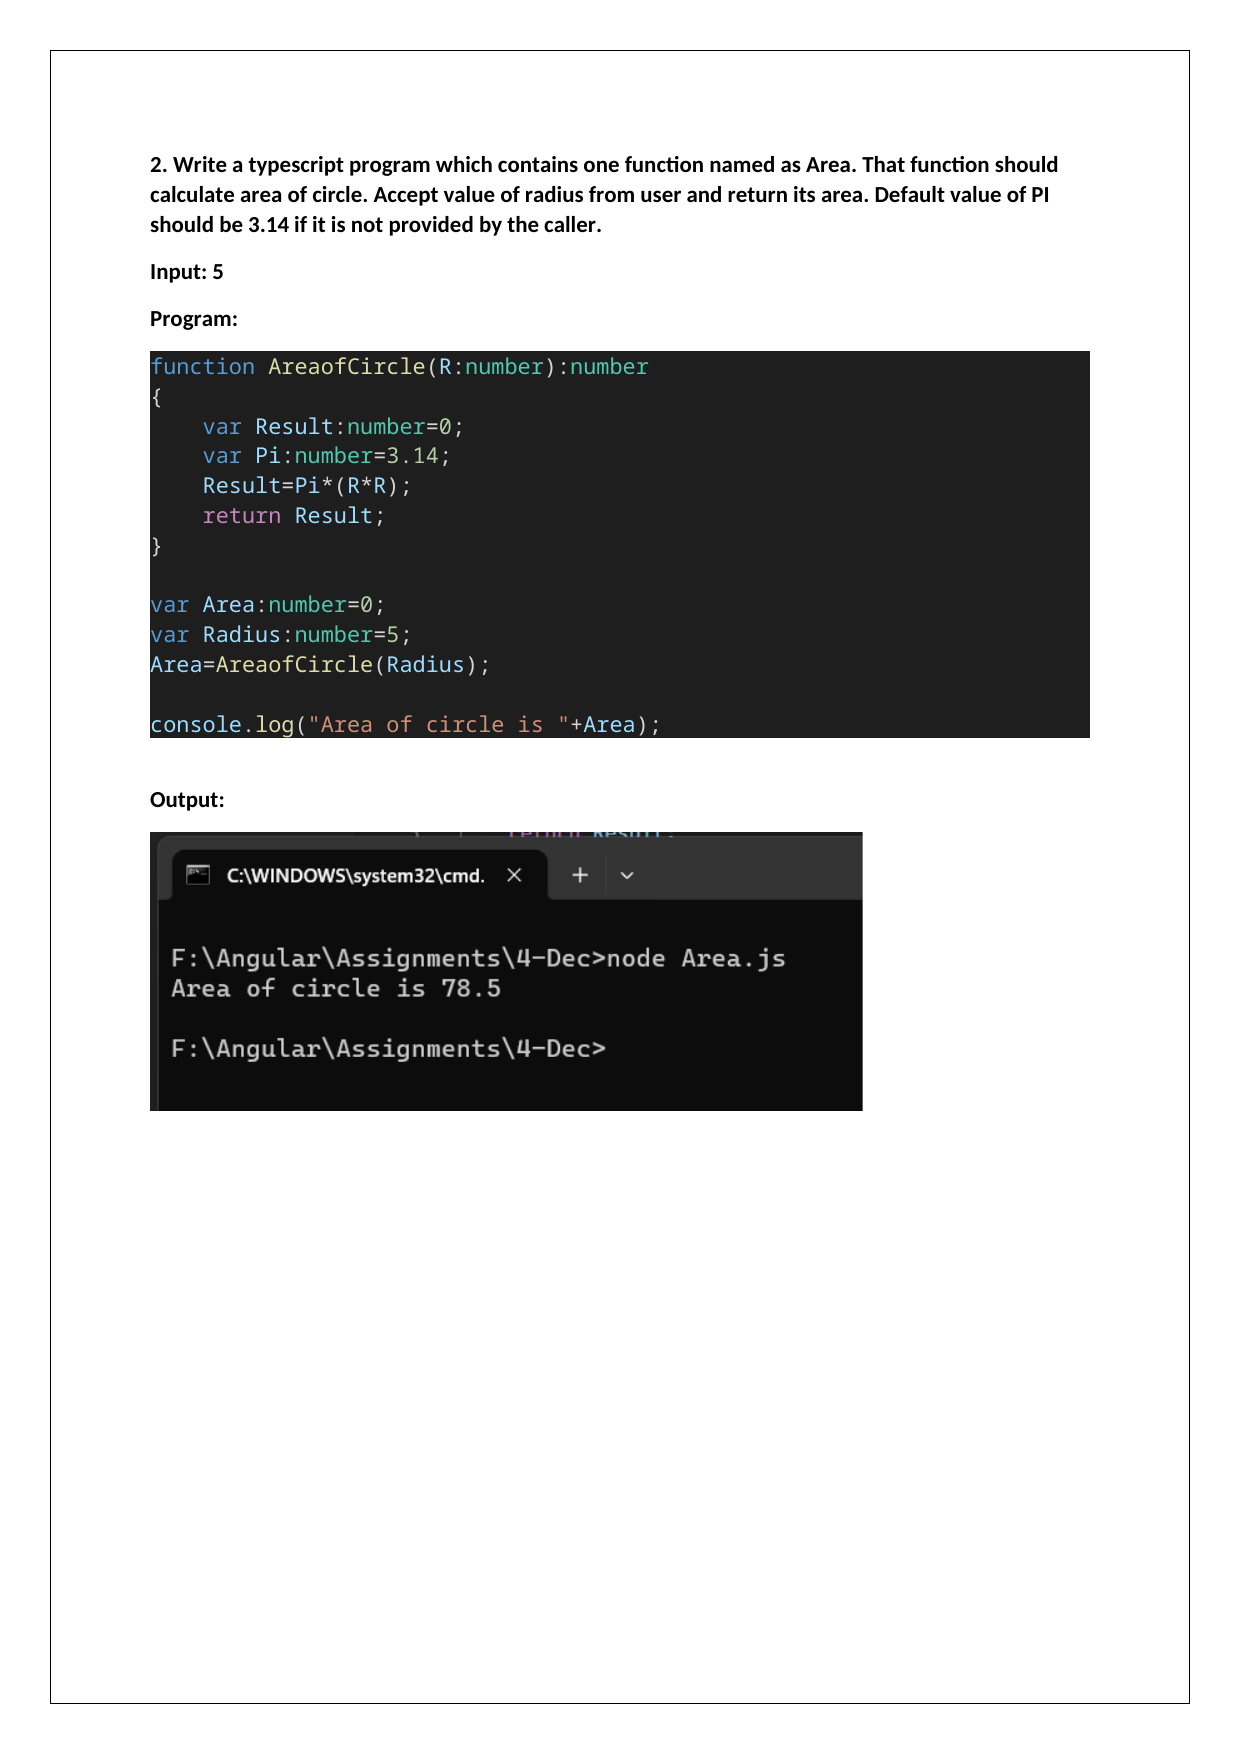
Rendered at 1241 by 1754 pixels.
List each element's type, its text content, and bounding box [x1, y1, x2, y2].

text var Area:number=0; [150, 589, 1090, 619]
text var Radius:number=5; [150, 619, 1090, 649]
text Result=Pi*(R*R); [150, 470, 1090, 500]
text var Pi:number=3.14; [150, 440, 1090, 470]
text { [150, 381, 1090, 411]
text var Result:number=0; [150, 411, 1090, 440]
text console.log("Area of circle is "+Area); [150, 708, 1090, 738]
text function AreaofCircle(R:number):number [150, 351, 1090, 381]
text return Result; [150, 500, 1090, 530]
text Area=AreaofCircle(Radius); [150, 649, 1090, 679]
text Program: [150, 304, 1090, 332]
picture [150, 832, 863, 1111]
text 2. Write a typescript program which contains one function named as Area. That function should calculate area of circle. Accept value of radius from user and return its area. Default value of PI should be 3.14 if it is not provided by the caller. [150, 150, 1090, 238]
text } [150, 530, 1090, 559]
text Input: 5 [150, 257, 1090, 285]
text Output: [150, 785, 1090, 813]
